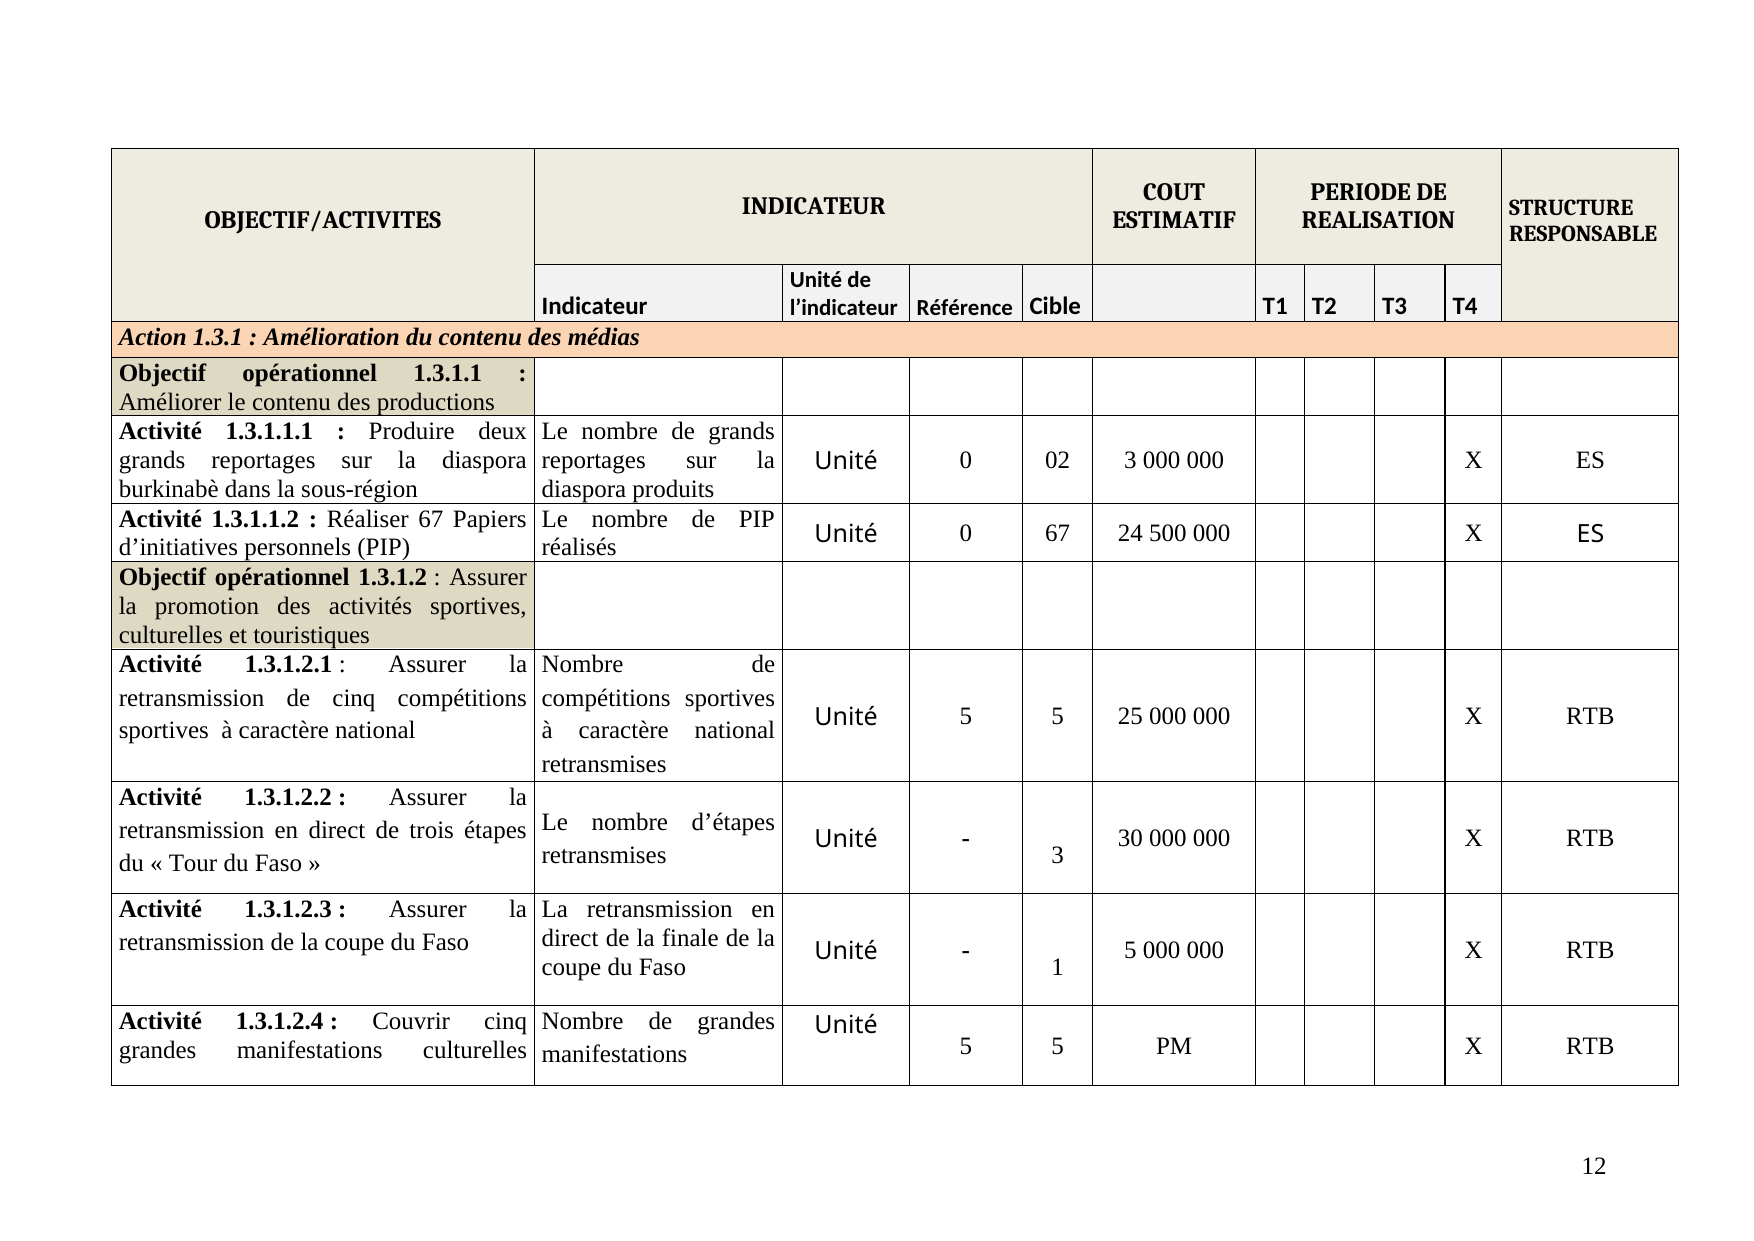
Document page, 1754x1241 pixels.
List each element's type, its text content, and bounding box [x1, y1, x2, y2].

table_cell Action 1.3.1 : Amélioration du contenu des médias [112, 322, 1678, 357]
table_cell [1256, 894, 1304, 1005]
table_cell [1305, 894, 1374, 1005]
table_cell Activité 1.3.1.1.1 : Produire deux grands reportages sur la diaspora burkinabè dans la sous-région [112, 416, 534, 503]
table_cell T4 [1446, 265, 1501, 321]
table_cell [112, 1006, 534, 1085]
table_cell Le nombre d’étapes retransmises [535, 782, 782, 893]
table_cell [1375, 1006, 1444, 1085]
table_cell 02 [1023, 416, 1092, 503]
table_cell 67 [1023, 504, 1092, 561]
table_cell 30 000 000 [1093, 782, 1255, 893]
table_cell X [1446, 1006, 1501, 1085]
table_cell 3 [1023, 782, 1092, 893]
table_cell RTB [1502, 894, 1678, 1005]
table_cell Activité 1.3.1.2.3 : Assurer la retransmission de la coupe du Faso [112, 894, 534, 1005]
table_cell Unité [783, 894, 909, 1005]
table_cell Unité [783, 650, 909, 781]
table_cell RTB [1502, 1006, 1678, 1085]
table_cell Objectif opérationnel 1.3.1.1 : Améliorer le contenu des productions [112, 358, 534, 415]
table_cell Unité [783, 782, 909, 893]
table_cell [1305, 358, 1374, 415]
table_header INDICATEUR [535, 149, 1092, 264]
table_cell 25 000 000 [1093, 650, 1255, 781]
table_cell [1023, 358, 1092, 415]
table_cell [1305, 1006, 1374, 1085]
table_cell [1375, 562, 1444, 648]
table_cell Activité 1.3.1.2.2 : Assurer la retransmission en direct de trois étapes du « Tour du Faso » [112, 782, 534, 893]
table_cell T1 [1256, 265, 1304, 321]
table_cell 5 [1023, 1006, 1092, 1085]
table_cell [1093, 358, 1255, 415]
table_cell [1305, 504, 1374, 561]
table_cell 24 500 000 [1093, 504, 1255, 561]
table_cell [1375, 358, 1444, 415]
table_cell T3 [1375, 265, 1444, 321]
table_cell Activité 1.3.1.1.2 : Réaliser 67 Papiers d’initiatives personnels (PIP) [112, 504, 534, 561]
table_cell [1305, 782, 1374, 893]
table_cell X [1446, 894, 1501, 1005]
table_cell - [910, 894, 1022, 1005]
table_cell [910, 562, 1022, 648]
table_cell Indicateur [535, 265, 782, 321]
table_cell [1375, 416, 1444, 503]
table_header COUT ESTIMATIF [1093, 149, 1255, 264]
table_cell Le nombre de grands reportages sur la diaspora produits [535, 416, 782, 503]
table_cell Unité de l’indicateur [783, 265, 909, 321]
table_cell [1375, 504, 1444, 561]
table_cell [535, 358, 782, 415]
table_cell Nombre de compétitions sportives à caractère national retransmises [535, 650, 782, 781]
table_header OBJECTIF/ACTIVITES [112, 149, 534, 321]
table_cell PM [1093, 1006, 1255, 1085]
table_cell Référence [910, 265, 1022, 321]
table_cell Le nombre de PIP réalisés [535, 504, 782, 561]
table_cell 5 [910, 650, 1022, 781]
table_cell [783, 358, 909, 415]
table_header STRUCTURE RESPONSABLE [1502, 149, 1678, 321]
table_cell Objectif opérationnel 1.3.1.2 : Assurer la promotion des activités sportives, culturelles et touristiques [112, 562, 534, 648]
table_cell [535, 1006, 782, 1085]
table_cell [1256, 504, 1304, 561]
table_cell [1375, 650, 1444, 781]
table_cell La retransmission en direct de la finale de la coupe du Faso [535, 894, 782, 1005]
table_cell [783, 562, 909, 648]
table_cell [1305, 416, 1374, 503]
table_cell X [1446, 650, 1501, 781]
table_cell RTB [1502, 650, 1678, 781]
table_cell Cible [1023, 265, 1092, 321]
table_cell X [1446, 782, 1501, 893]
table_cell [1093, 562, 1255, 648]
table_cell 0 [910, 504, 1022, 561]
table_cell [1256, 1006, 1304, 1085]
table_cell 0 [910, 416, 1022, 503]
table_cell [1502, 562, 1678, 648]
table_cell [1502, 358, 1678, 415]
table_cell 3 000 000 [1093, 416, 1255, 503]
table_cell Unité [783, 504, 909, 561]
table_cell 1 [1023, 894, 1092, 1005]
table_cell [1446, 358, 1501, 415]
table_cell 5 [1023, 650, 1092, 781]
table_cell [1256, 650, 1304, 781]
table_cell [535, 562, 782, 648]
table_cell 5 000 000 [1093, 894, 1255, 1005]
table_cell ES [1502, 504, 1678, 561]
table_cell [1256, 562, 1304, 648]
table_cell [1305, 562, 1374, 648]
table_cell [1256, 358, 1304, 415]
table_cell Activité 1.3.1.2.1 : Assurer la retransmission de cinq compétitions sportives à caractère national [112, 650, 534, 781]
table_cell [1256, 416, 1304, 503]
table_cell [1375, 894, 1444, 1005]
table_cell X [1446, 416, 1501, 503]
table_cell Unité [783, 416, 909, 503]
table_cell [1256, 782, 1304, 893]
table_header PERIODE DE REALISATION [1256, 149, 1501, 264]
table_cell [910, 358, 1022, 415]
table_cell Unité [783, 1006, 909, 1085]
table_cell [1023, 562, 1092, 648]
table_cell X [1446, 504, 1501, 561]
table_cell [1305, 650, 1374, 781]
table_cell [1446, 562, 1501, 648]
table_cell 5 [910, 1006, 1022, 1085]
table_cell - [910, 782, 1022, 893]
table_cell [1375, 782, 1444, 893]
table_cell [1093, 265, 1255, 321]
table_cell T2 [1305, 265, 1374, 321]
table_cell RTB [1502, 782, 1678, 893]
table_cell ES [1502, 416, 1678, 503]
